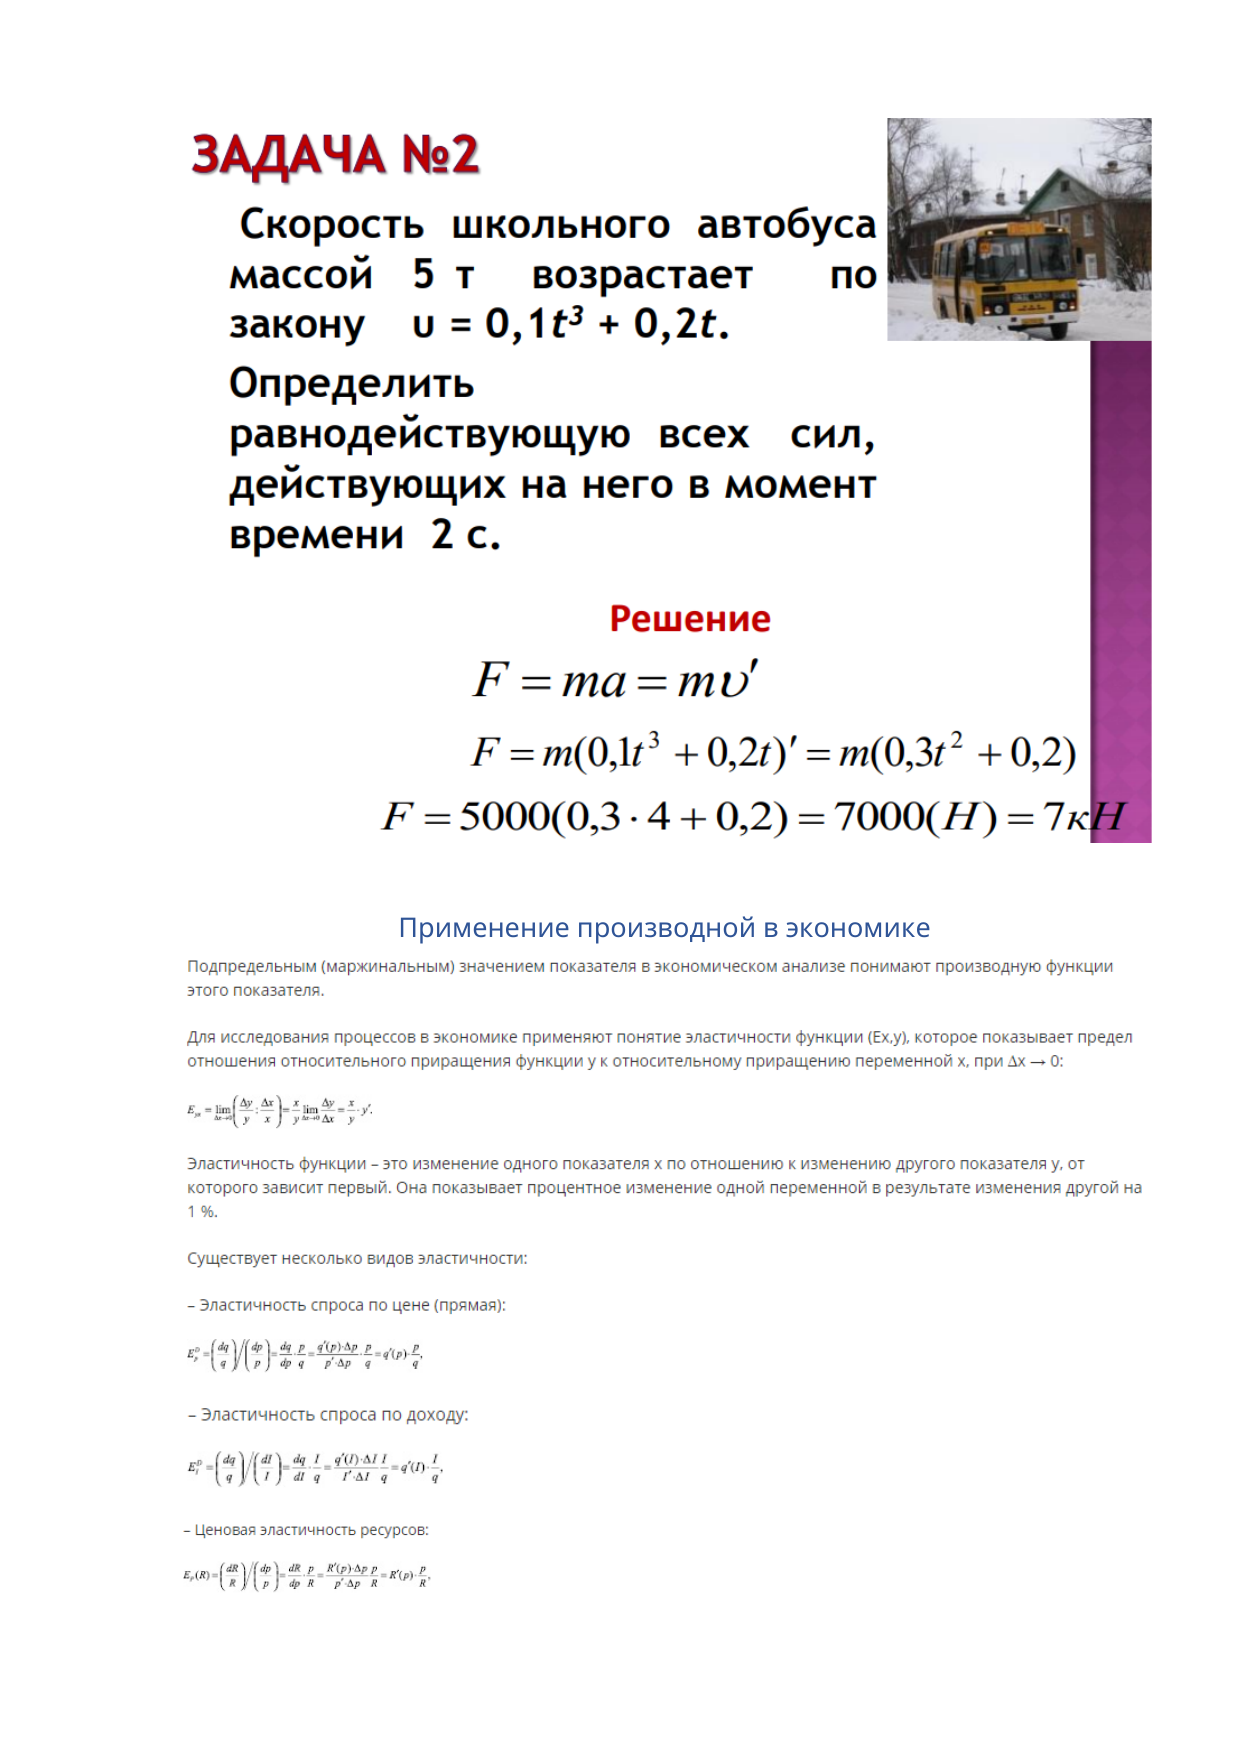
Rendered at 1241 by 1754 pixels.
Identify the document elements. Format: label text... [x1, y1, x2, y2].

picture [177, 1396, 490, 1497]
picture [177, 118, 1152, 843]
subtitle Применение производной в экономике [177, 908, 1152, 945]
picture [177, 1515, 443, 1607]
picture [177, 948, 1152, 1378]
